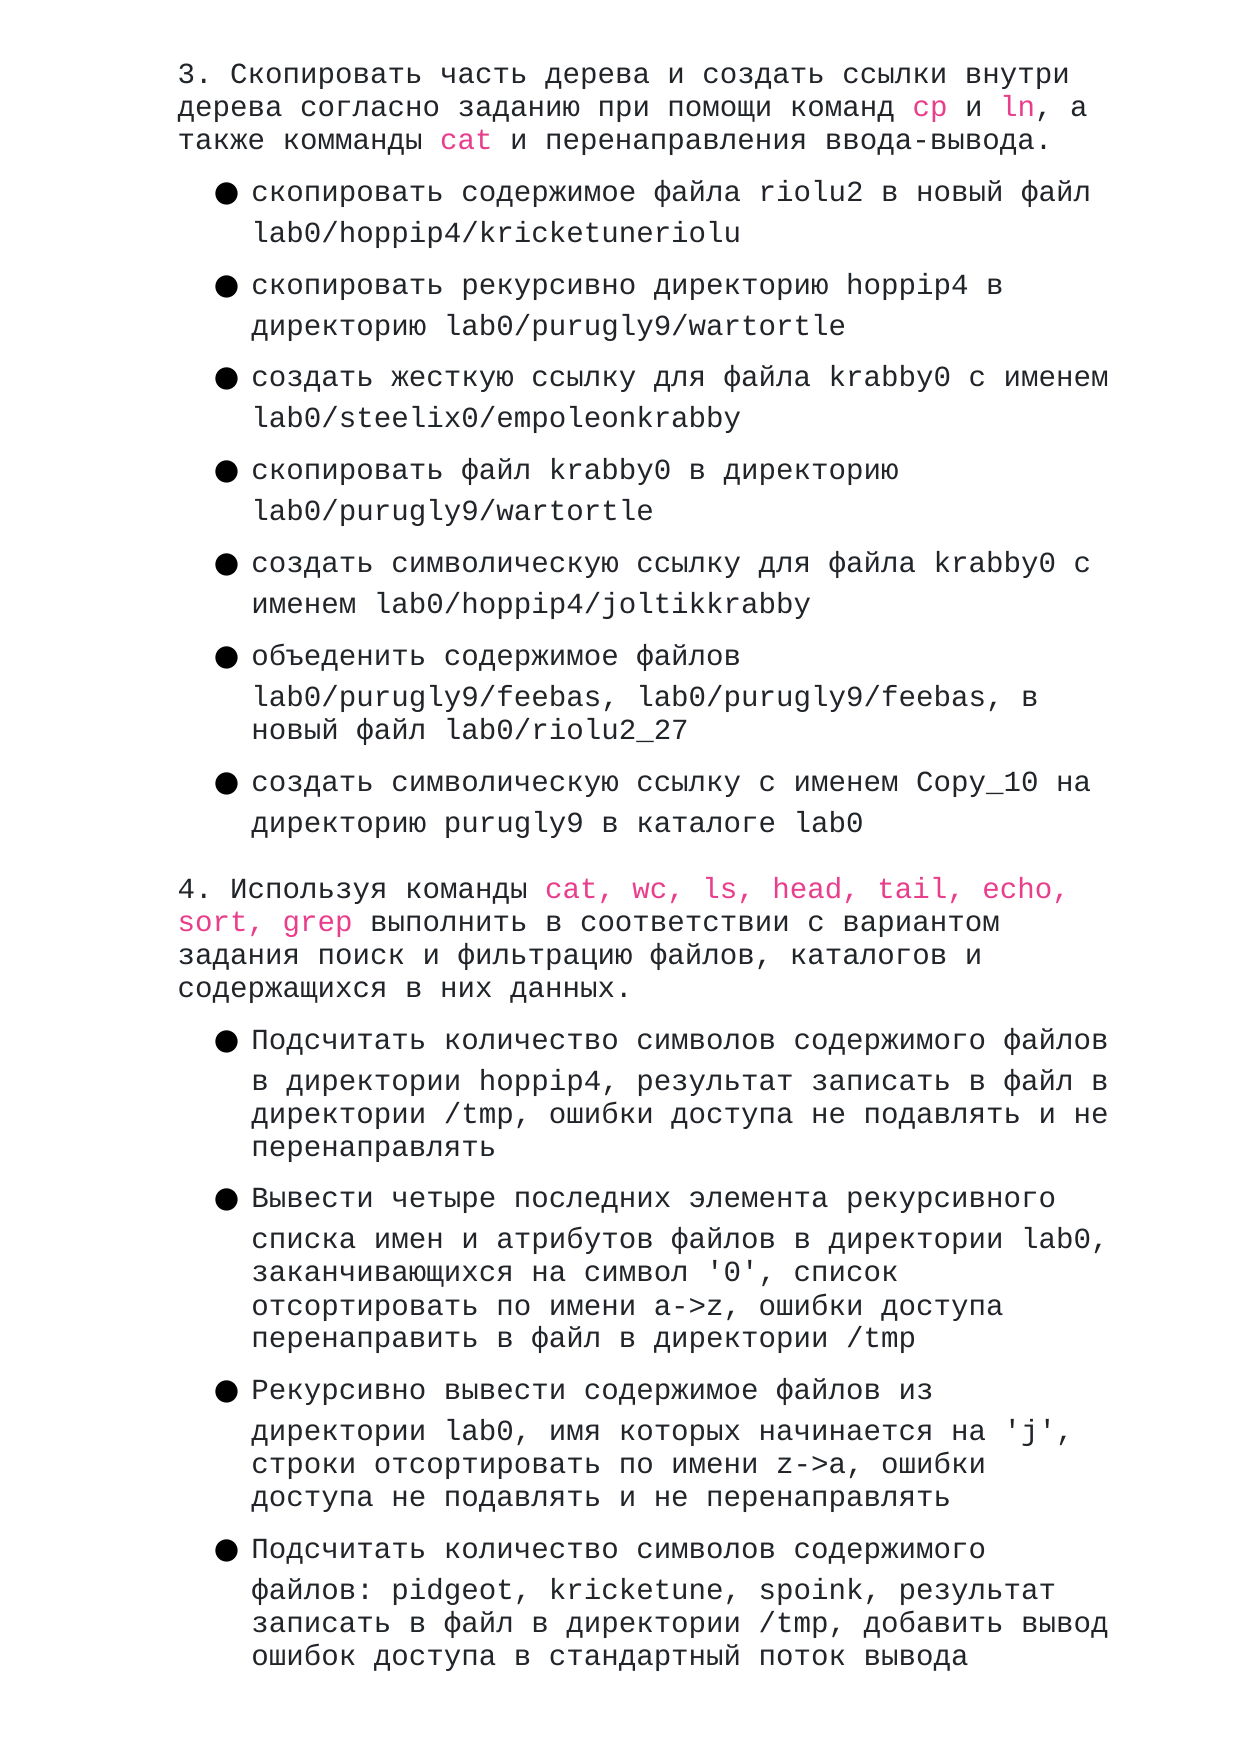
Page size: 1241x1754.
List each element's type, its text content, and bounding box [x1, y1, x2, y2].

list cоздать жесткую ссылку для файла krabby0 с именем lab0/steelix0/empoleonkrabby [213, 344, 1122, 437]
list Подсчитать количество символов содержимого файлов в директории hoppip4, результат записать в файл в директории /tmp, ошибки доступа не подавлять и не перенаправлять [213, 1006, 1122, 1165]
text 3. Скопировать часть дерева и создать ссылки внутри дерева согласно заданию при помощи команд cp и ln, а также комманды cat и перенаправления ввода-вывода. [177, 59, 1122, 158]
list объеденить содержимое файлов lab0/purugly9/feebas, lab0/purugly9/feebas, в новый файл lab0/riolu2_27 [213, 622, 1122, 748]
list скопировать содержимое файла riolu2 в новый файл lab0/hoppip4/kricketuneriolu [213, 158, 1122, 251]
list скопировать рекурсивно директорию hoppip4 в директорию lab0/purugly9/wartortle [213, 251, 1122, 344]
list cоздать символическую ссылку для файла krabby0 с именем lab0/hoppip4/joltikkrabby [213, 529, 1122, 622]
list Рекурсивно вывести содержимое файлов из директории lab0, имя которых начинается на 'j', строки отсортировать по имени z->a, ошибки доступа не подавлять и не перенаправлять [213, 1357, 1122, 1516]
list Подсчитать количество символов содержимого файлов: pidgeot, kricketune, spoink, результат записать в файл в директории /tmp, добавить вывод ошибок доступа в стандартный поток вывода [213, 1516, 1122, 1674]
text 4. Используя команды cat, wc, ls, head, tail, echo, sort, grep выполнить в соответствии с вариантом задания поиск и фильтрацию файлов, каталогов и содержащихся в них данных. [177, 874, 1122, 1006]
list создать символическую ссылку c именем Copy_10 на директорию purugly9 в каталоге lab0 [213, 748, 1122, 841]
list Вывести четыре последних элемента рекурсивного списка имен и атрибутов файлов в директории lab0, заканчивающихся на символ '0', список отсортировать по имени a->z, ошибки доступа перенаправить в файл в директории /tmp [213, 1165, 1122, 1357]
list скопировать файл krabby0 в директорию lab0/purugly9/wartortle [213, 437, 1122, 529]
